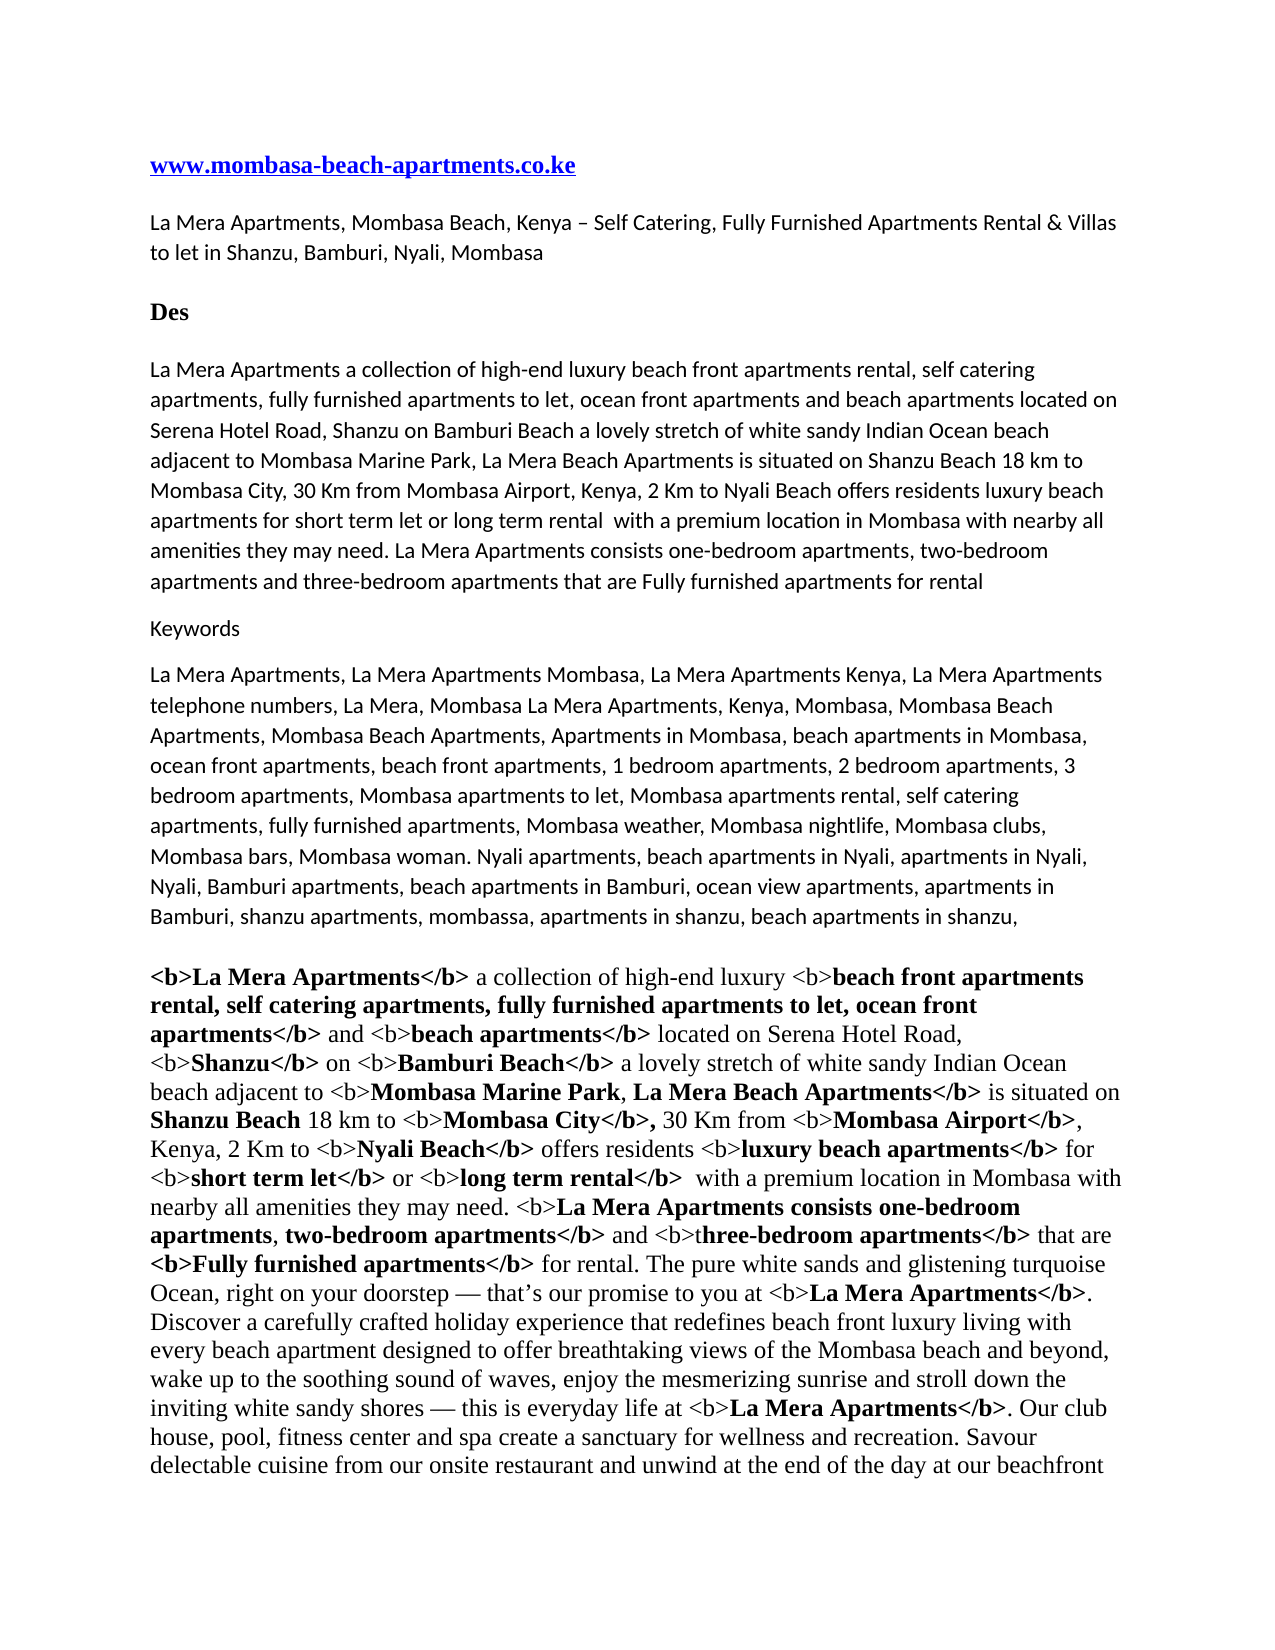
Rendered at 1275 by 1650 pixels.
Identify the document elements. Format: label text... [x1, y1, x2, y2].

text Des [150, 297, 1125, 326]
text www.mombasa-beach-apartments.co.ke [150, 150, 1125, 179]
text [150, 962, 1125, 1479]
text La Mera Apartments, Mombasa Beach, Kenya – Self Catering, Fully Furnished Apartments Rental & Villas to let in Shanzu, Bamburi, Nyali, Mombasa [150, 208, 1125, 266]
text La Mera Apartments, La Mera Apartments Mombasa, La Mera Apartments Kenya, La Mera Apartments telephone numbers, La Mera, Mombasa La Mera Apartments, Kenya, Mombasa, Mombasa Beach Apartments, Mombasa Beach Apartments, Apartments in Mombasa, beach apartments in Mombasa, ocean front apartments, beach front apartments, 1 bedroom apartments, 2 bedroom apartments, 3 bedroom apartments, Mombasa apartments to let, Mombasa apartments rental, self catering apartments, fully furnished apartments, Mombasa weather, Mombasa nightlife, Mombasa clubs, Mombasa bars, Mombasa woman. Nyali apartments, beach apartments in Nyali, apartments in Nyali, Nyali, Bamburi apartments, beach apartments in Bamburi, ocean view apartments, apartments in Bamburi, shanzu apartments, mombassa, apartments in shanzu, beach apartments in shanzu, [150, 661, 1125, 930]
text La Mera Apartments a collection of high-end luxury beach front apartments rental, self catering apartments, fully furnished apartments to let, ocean front apartments and beach apartments located on Serena Hotel Road, Shanzu on Bamburi Beach a lovely stretch of white sandy Indian Ocean beach adjacent to Mombasa Marine Park, La Mera Beach Apartments is situated on Shanzu Beach 18 km to Mombasa City, 30 Km from Mombasa Airport, Kenya, 2 Km to Nyali Beach offers residents luxury beach apartments for short term let or long term rental with a premium location in Mombasa with nearby all amenities they may need. La Mera Apartments consists one-bedroom apartments, two-bedroom apartments and three-bedroom apartments that are Fully furnished apartments for rental [150, 355, 1125, 595]
text Keywords [150, 614, 1125, 642]
